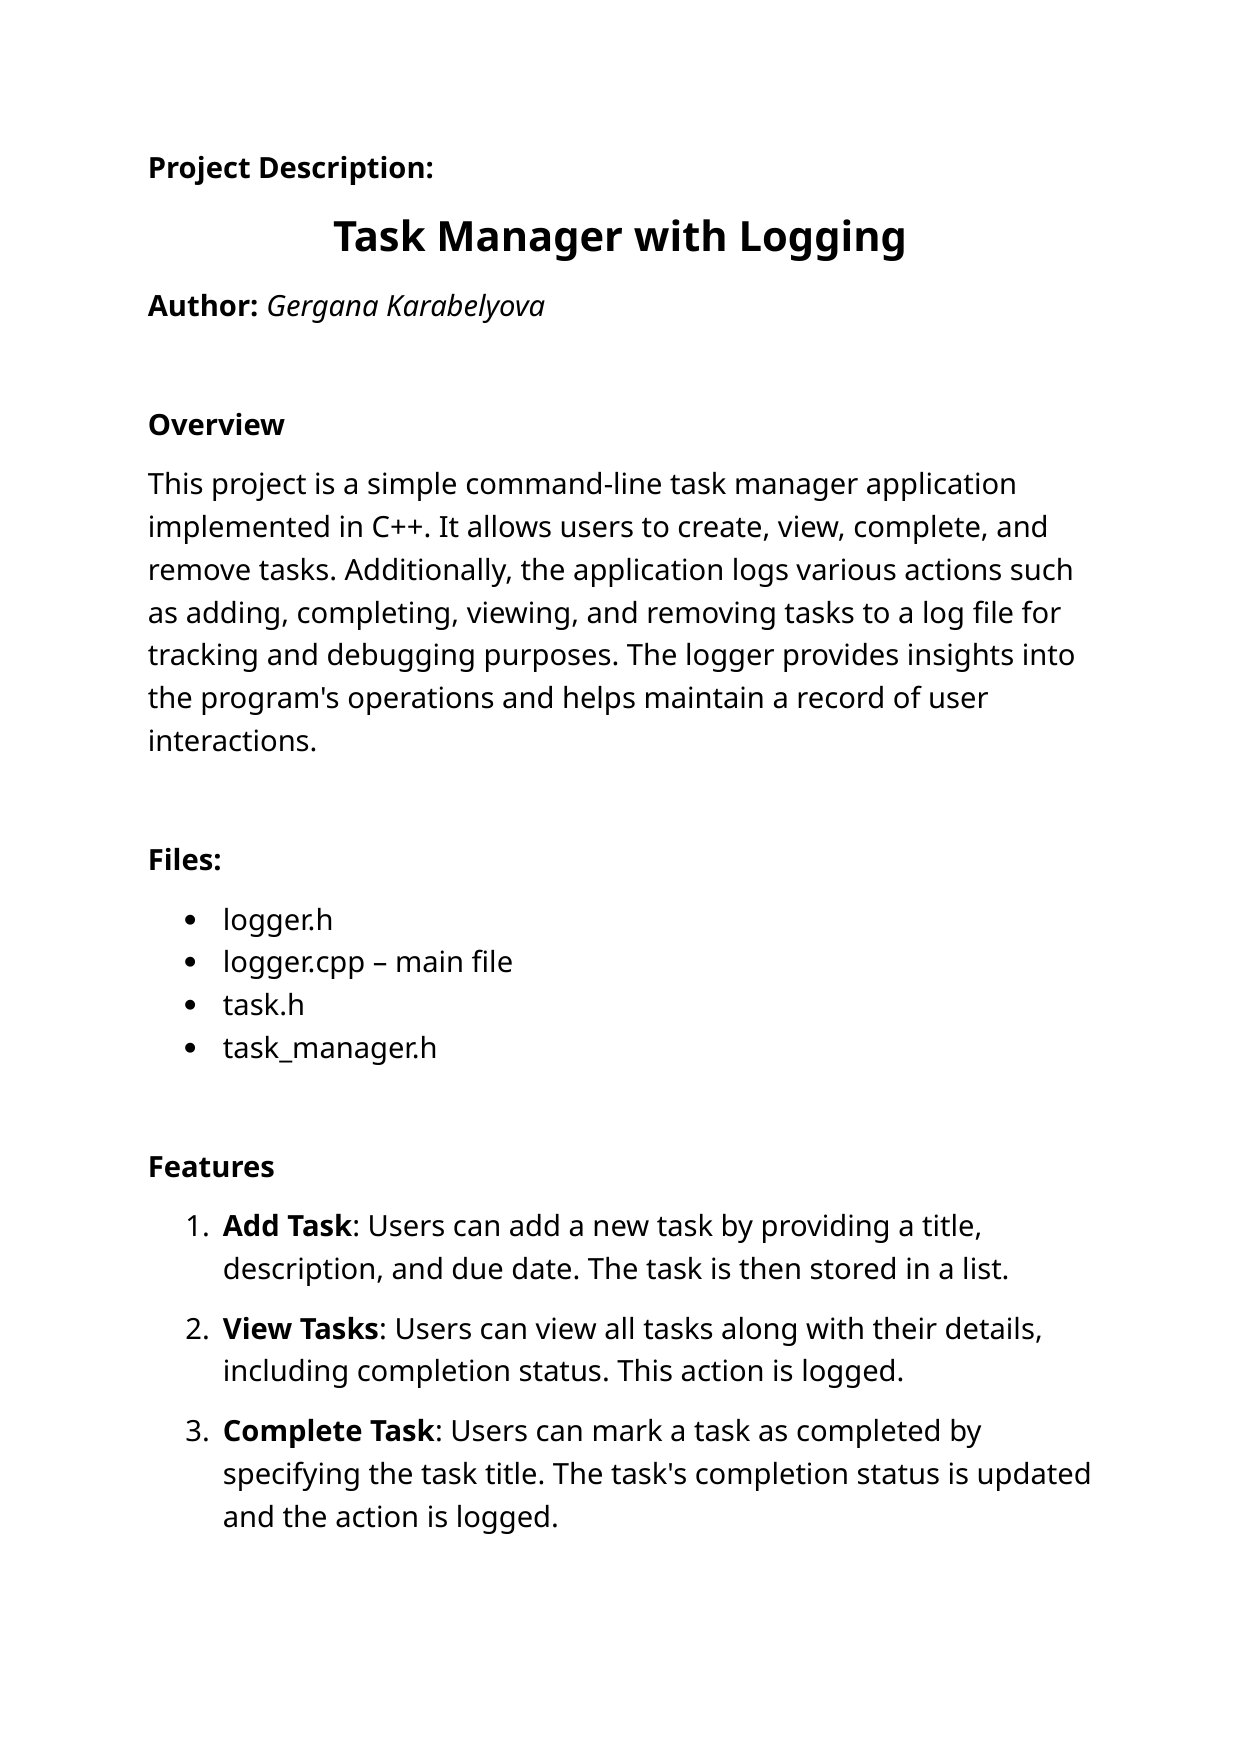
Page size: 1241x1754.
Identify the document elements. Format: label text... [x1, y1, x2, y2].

text Task Manager with Logging [148, 207, 1093, 264]
list task_manager.h [185, 1027, 1093, 1067]
text Files: [148, 839, 1093, 879]
list logger.h [185, 899, 1093, 938]
text Overview [148, 404, 1093, 444]
list task.h [185, 984, 1093, 1024]
text This project is a simple command-line task manager application implemented in C++. It allows users to create, view, complete, and remove tasks. Additionally, the application logs various actions such as adding, completing, viewing, and removing tasks to a log file for tracking and debugging purposes. The logger provides insights into the program's operations and helps maintain a record of user interactions. [148, 463, 1093, 760]
list View Tasks: Users can view all tasks along with their details, including completion status. This action is logged. [185, 1308, 1093, 1390]
list logger.cpp – main file [185, 942, 1093, 981]
list Complete Task: Users can mark a task as completed by specifying the task title. The task's completion status is updated and the action is logged. [185, 1410, 1093, 1536]
text Project Description: [148, 148, 1093, 187]
list Add Task: Users can add a new task by providing a title, description, and due date. The task is then stored in a list. [185, 1206, 1093, 1288]
text Features [148, 1146, 1093, 1186]
text Author: Gergana Karabelyova [148, 285, 1093, 325]
